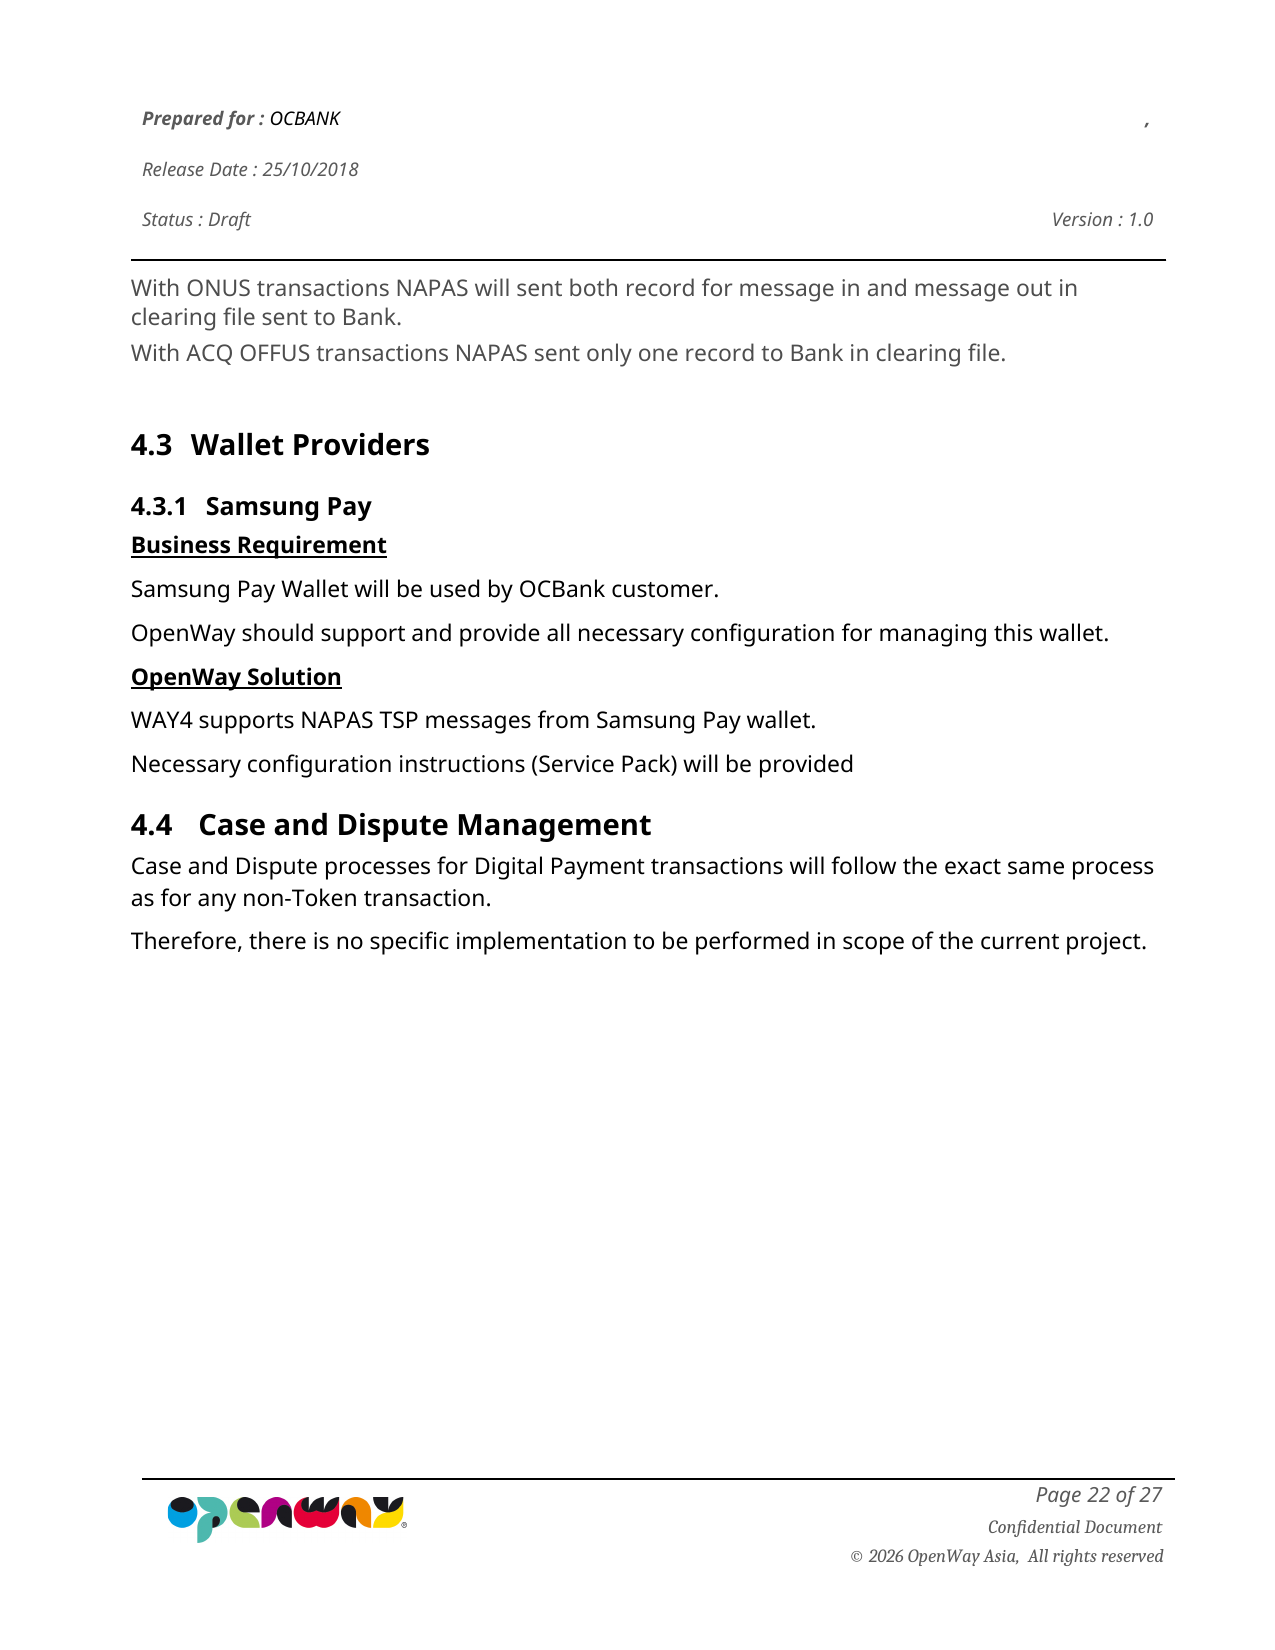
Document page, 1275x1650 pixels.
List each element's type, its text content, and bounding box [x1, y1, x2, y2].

picture [167, 1497, 407, 1543]
text With ACQ OFFUS transactions NAPAS sent only one record to Bank in clearing file. [131, 338, 1166, 367]
subtitle Case and Dispute Management [131, 804, 1166, 844]
text OpenWay Solution [131, 661, 1166, 692]
text Samsung Pay Wallet will be used by OCBank customer. [131, 573, 1166, 604]
subtitle Samsung Pay [131, 489, 1166, 523]
text Case and Dispute processes for Digital Payment transactions will follow the exact same process as for any non-Token transaction. [131, 850, 1166, 913]
text With ONUS transactions NAPAS will sent both record for message in and message out in clearing file sent to Bank. [131, 273, 1166, 331]
text OpenWay should support and provide all necessary configuration for managing this wallet. [131, 617, 1166, 648]
text WAY4 supports NAPAS TSP messages from Samsung Pay wallet. [131, 704, 1166, 736]
text Business Requirement [131, 529, 1166, 561]
subtitle Wallet Providers [131, 424, 1166, 464]
text Therefore, there is no specific implementation to be performed in scope of the current project. [131, 925, 1166, 957]
text Necessary configuration instructions (Service Pack) will be provided [131, 748, 1166, 779]
